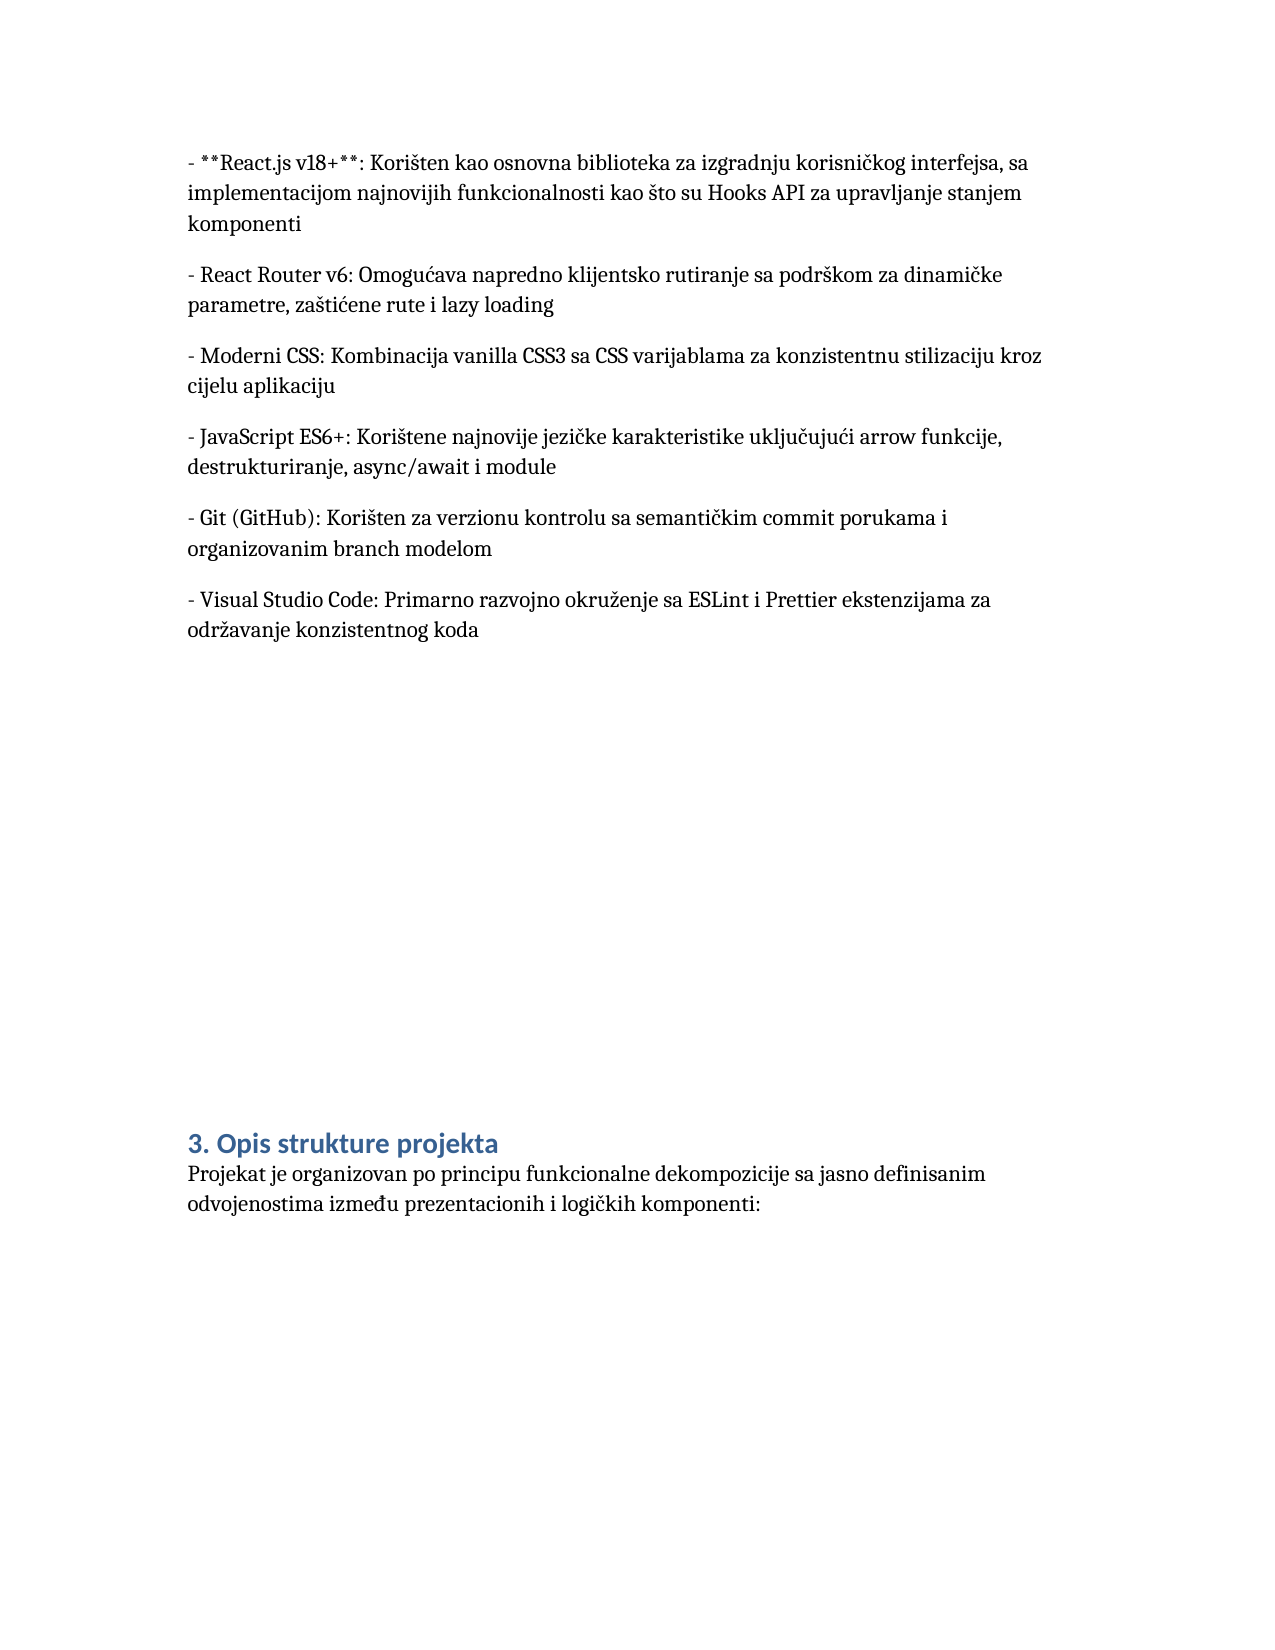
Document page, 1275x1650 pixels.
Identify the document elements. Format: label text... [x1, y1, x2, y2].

text - Git (GitHub): Korišten za verzionu kontrolu sa semantičkim commit porukama i organizovanim branch modelom [187, 505, 1087, 562]
text - JavaScript ES6+: Korištene najnovije jezičke karakteristike uključujući arrow funkcije, destrukturiranje, async/await i module [187, 424, 1087, 481]
text - Visual Studio Code: Primarno razvojno okruženje sa ESLint i Prettier ekstenzijama za održavanje konzistentnog koda [187, 586, 1087, 643]
text - React Router v6: Omogućava napredno klijentsko rutiranje sa podrškom za dinamičke parametre, zaštićene rute i lazy loading [187, 261, 1087, 318]
text - **React.js v18+**: Korišten kao osnovna biblioteka za izgradnju korisničkog interfejsa, sa implementacijom najnovijih funkcionalnosti kao što su Hooks API za upravljanje stanjem komponenti [187, 150, 1087, 237]
subtitle 3. Opis strukture projekta [187, 1125, 1087, 1161]
text Projekat je organizovan po principu funkcionalne dekompozicije sa jasno definisanim odvojenostima između prezentacionih i logičkih komponenti: [187, 1161, 1087, 1217]
text - Moderni CSS: Kombinacija vanilla CSS3 sa CSS varijablama za konzistentnu stilizaciju kroz cijelu aplikaciju [187, 343, 1087, 399]
